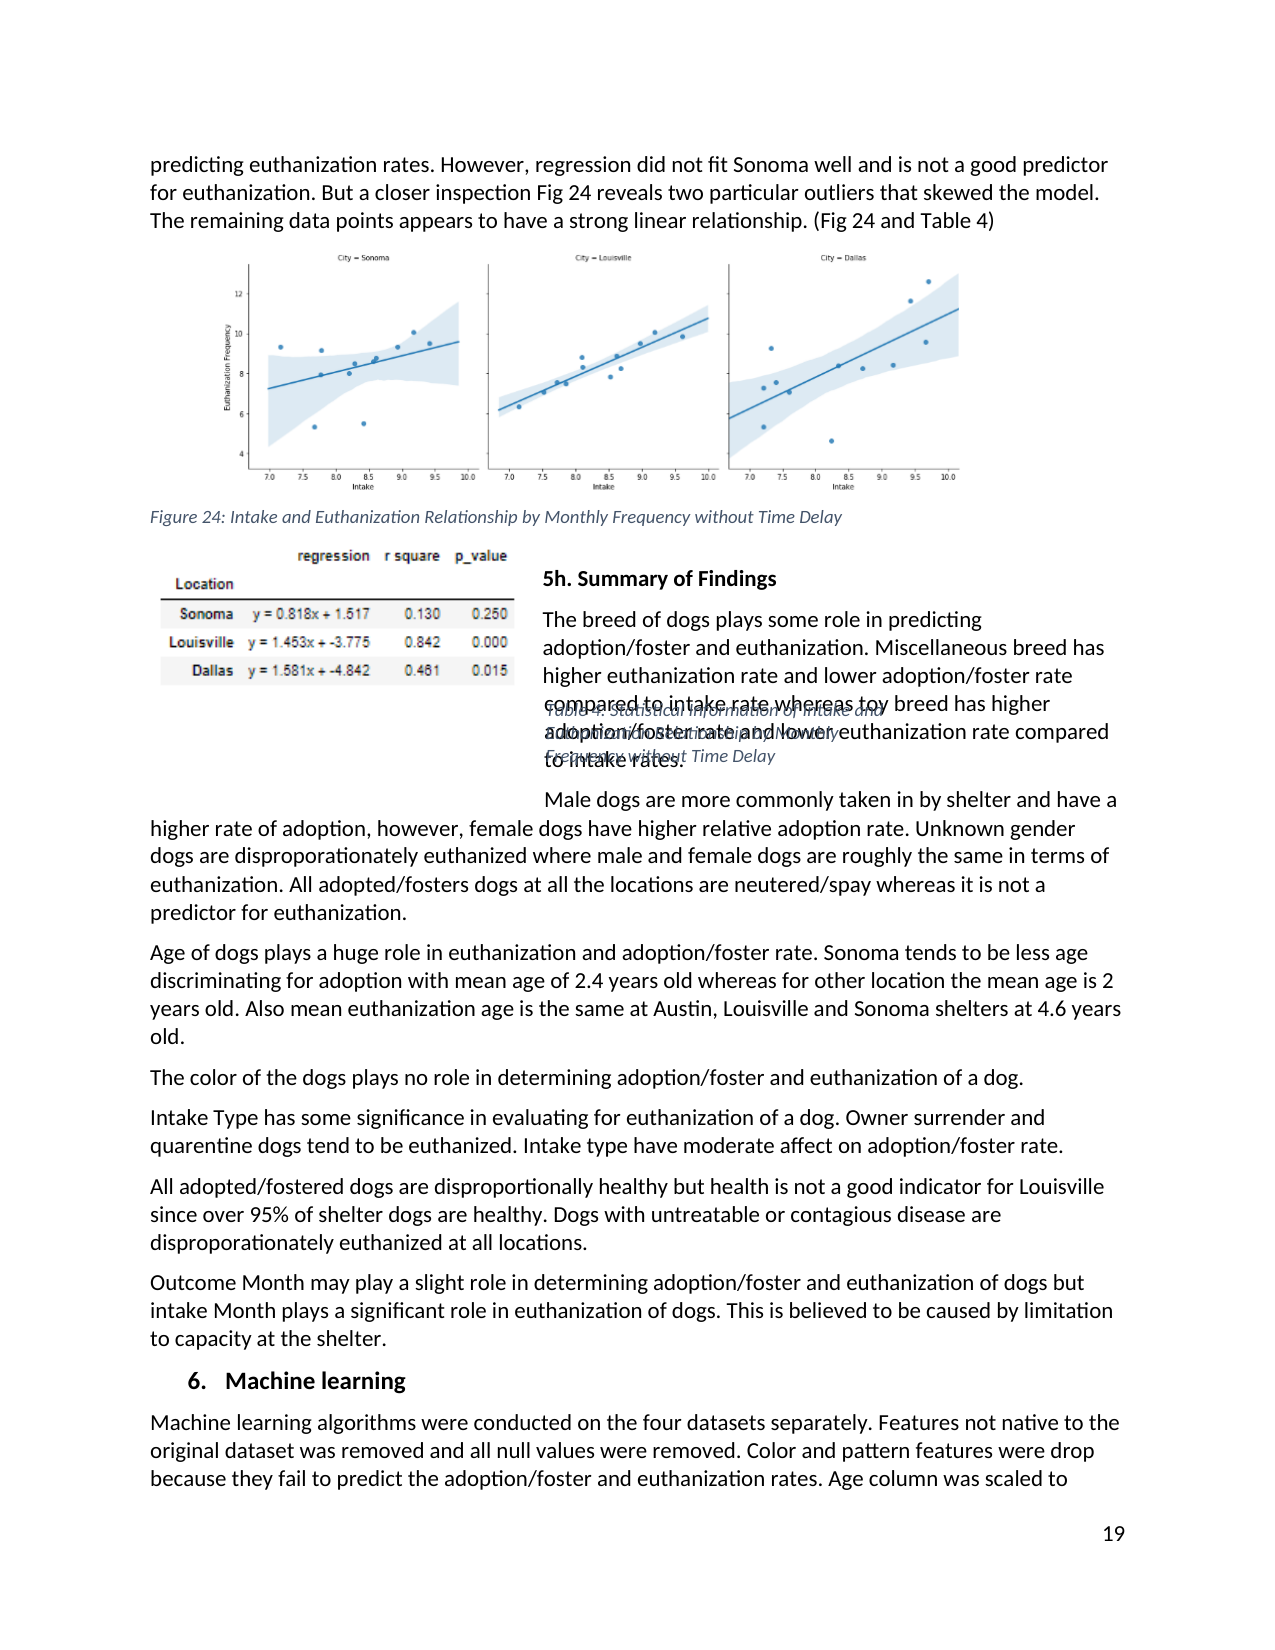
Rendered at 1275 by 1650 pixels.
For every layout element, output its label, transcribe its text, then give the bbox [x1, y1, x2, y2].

text The color of the dogs plays no role in determining adoption/foster and euthanization of a dog. [150, 1063, 1125, 1091]
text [150, 1408, 1125, 1492]
text Intake Type has some significance in evaluating for euthanization of a dog. Owner surrender and quarentine dogs tend to be euthanized. Intake type have moderate affect on adoption/foster rate. [150, 1103, 1125, 1159]
text All adopted/fostered dogs are disproportionally healthy but health is not a good indicator for Louisville since over 95% of shelter dogs are healthy. Dogs with untreatable or contagious disease are disproporationately euthanized at all locations. [150, 1172, 1125, 1256]
text Outcome Month may play a slight role in determining adoption/foster and euthanization of dogs but intake Month plays a significant role in euthanization of dogs. This is believed to be caused by limitation to capacity at the shelter. [150, 1268, 1125, 1352]
list Machine learning [187, 1365, 1125, 1396]
picture [150, 539, 524, 695]
text The breed of dogs plays some role in predicting adoption/foster and euthanization. Miscellaneous breed has higher euthanization rate and lower adoption/foster rate compared to intake rate whereas toy breed has higher adoption/foster rate and lower euthanization rate compared to intake rates. [150, 605, 1125, 773]
picture [214, 246, 971, 499]
text Male dogs are more commonly taken in by shelter and have a higher rate of adoption, however, female dogs have higher relative adoption rate. Unknown gender dogs are disproporationately euthanized where male and female dogs are roughly the same in terms of euthanization. All adopted/fosters dogs at all the locations are neutered/spay whereas it is not a predictor for euthanization. [150, 786, 1125, 926]
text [150, 150, 1125, 234]
text Age of dogs plays a huge role in euthanization and adoption/foster rate. Sonoma tends to be less age discriminating for adoption with mean age of 2.4 years old whereas for other location the mean age is 2 years old. Also mean euthanization age is the same at Austin, Louisville and Sonoma shelters at 4.6 years old. [150, 938, 1125, 1050]
